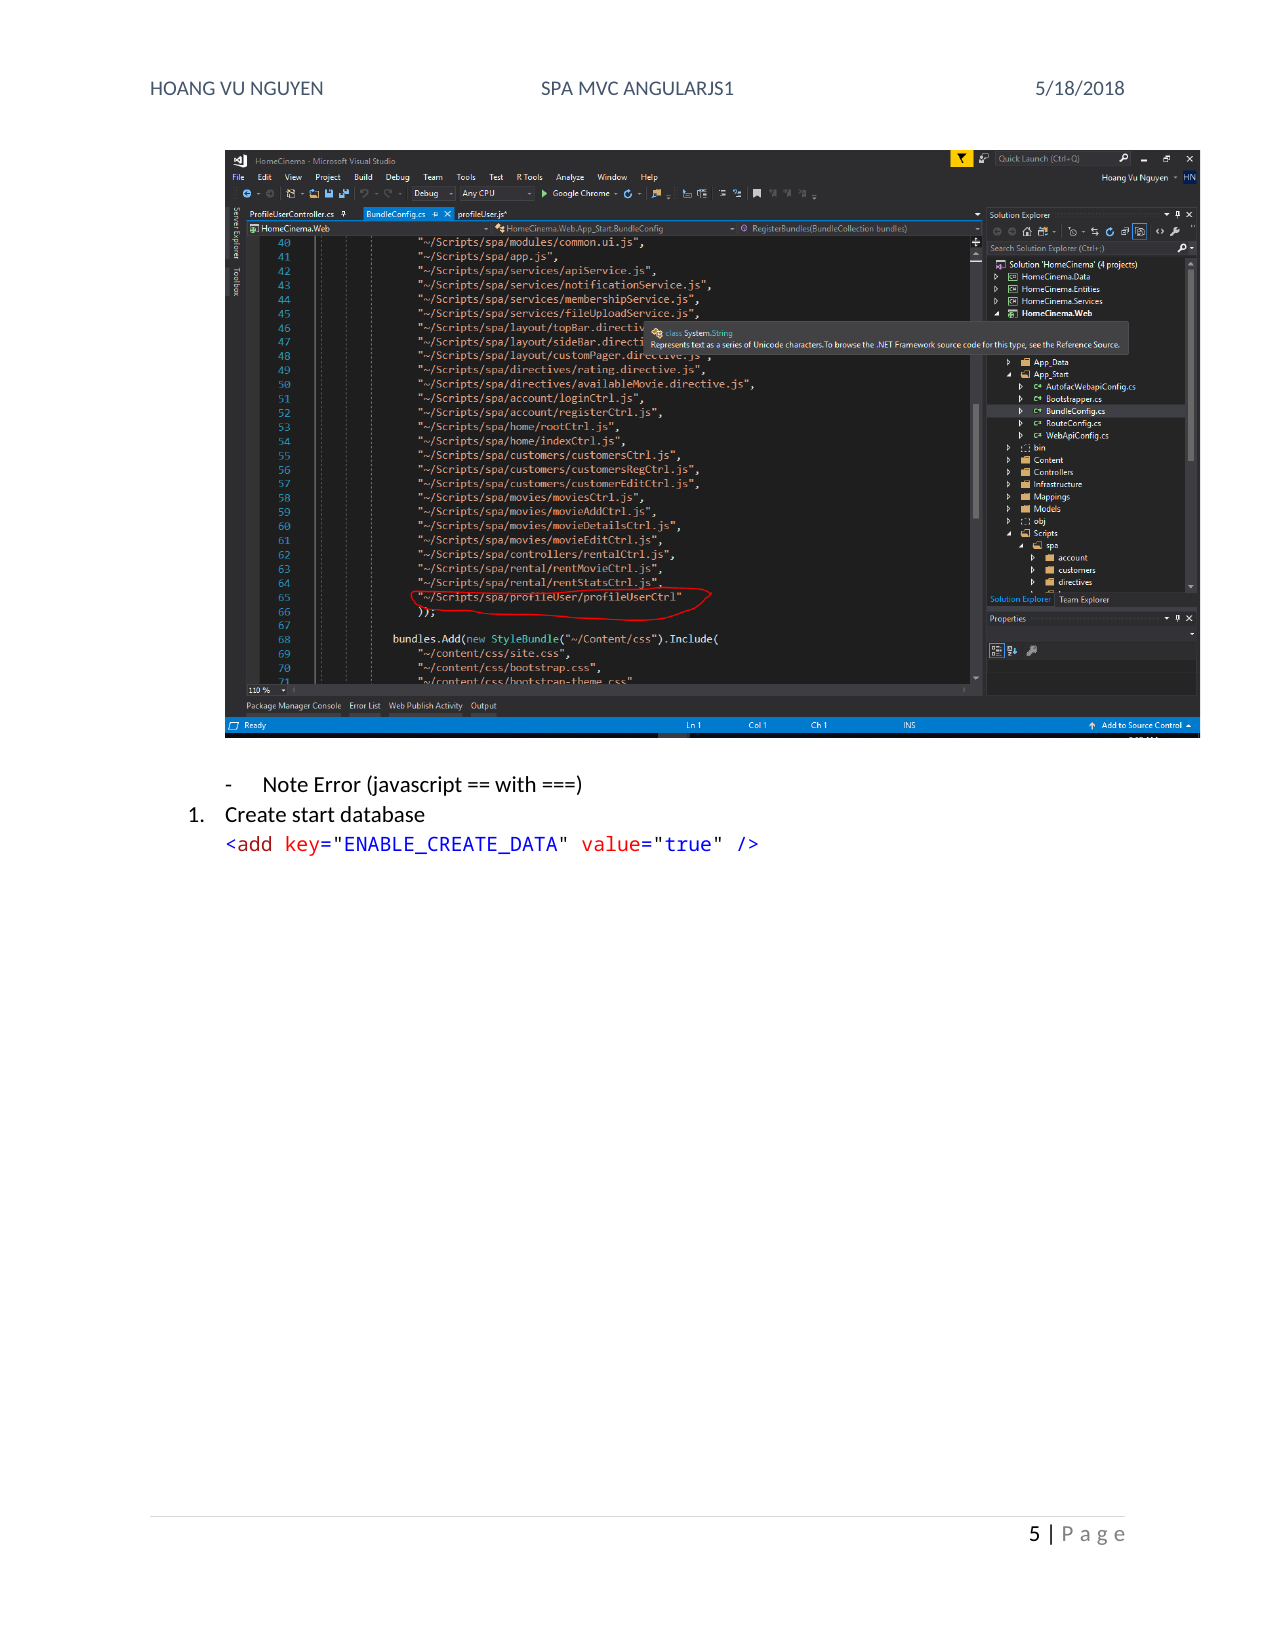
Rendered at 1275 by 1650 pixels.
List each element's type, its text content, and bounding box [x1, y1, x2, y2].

list <add key="ENABLE_CREATE_DATA" value="true" /> [225, 831, 1125, 857]
list Create start database [187, 800, 1125, 828]
picture [225, 150, 1200, 738]
list Note Error (javascript == with ===) [225, 770, 1125, 798]
